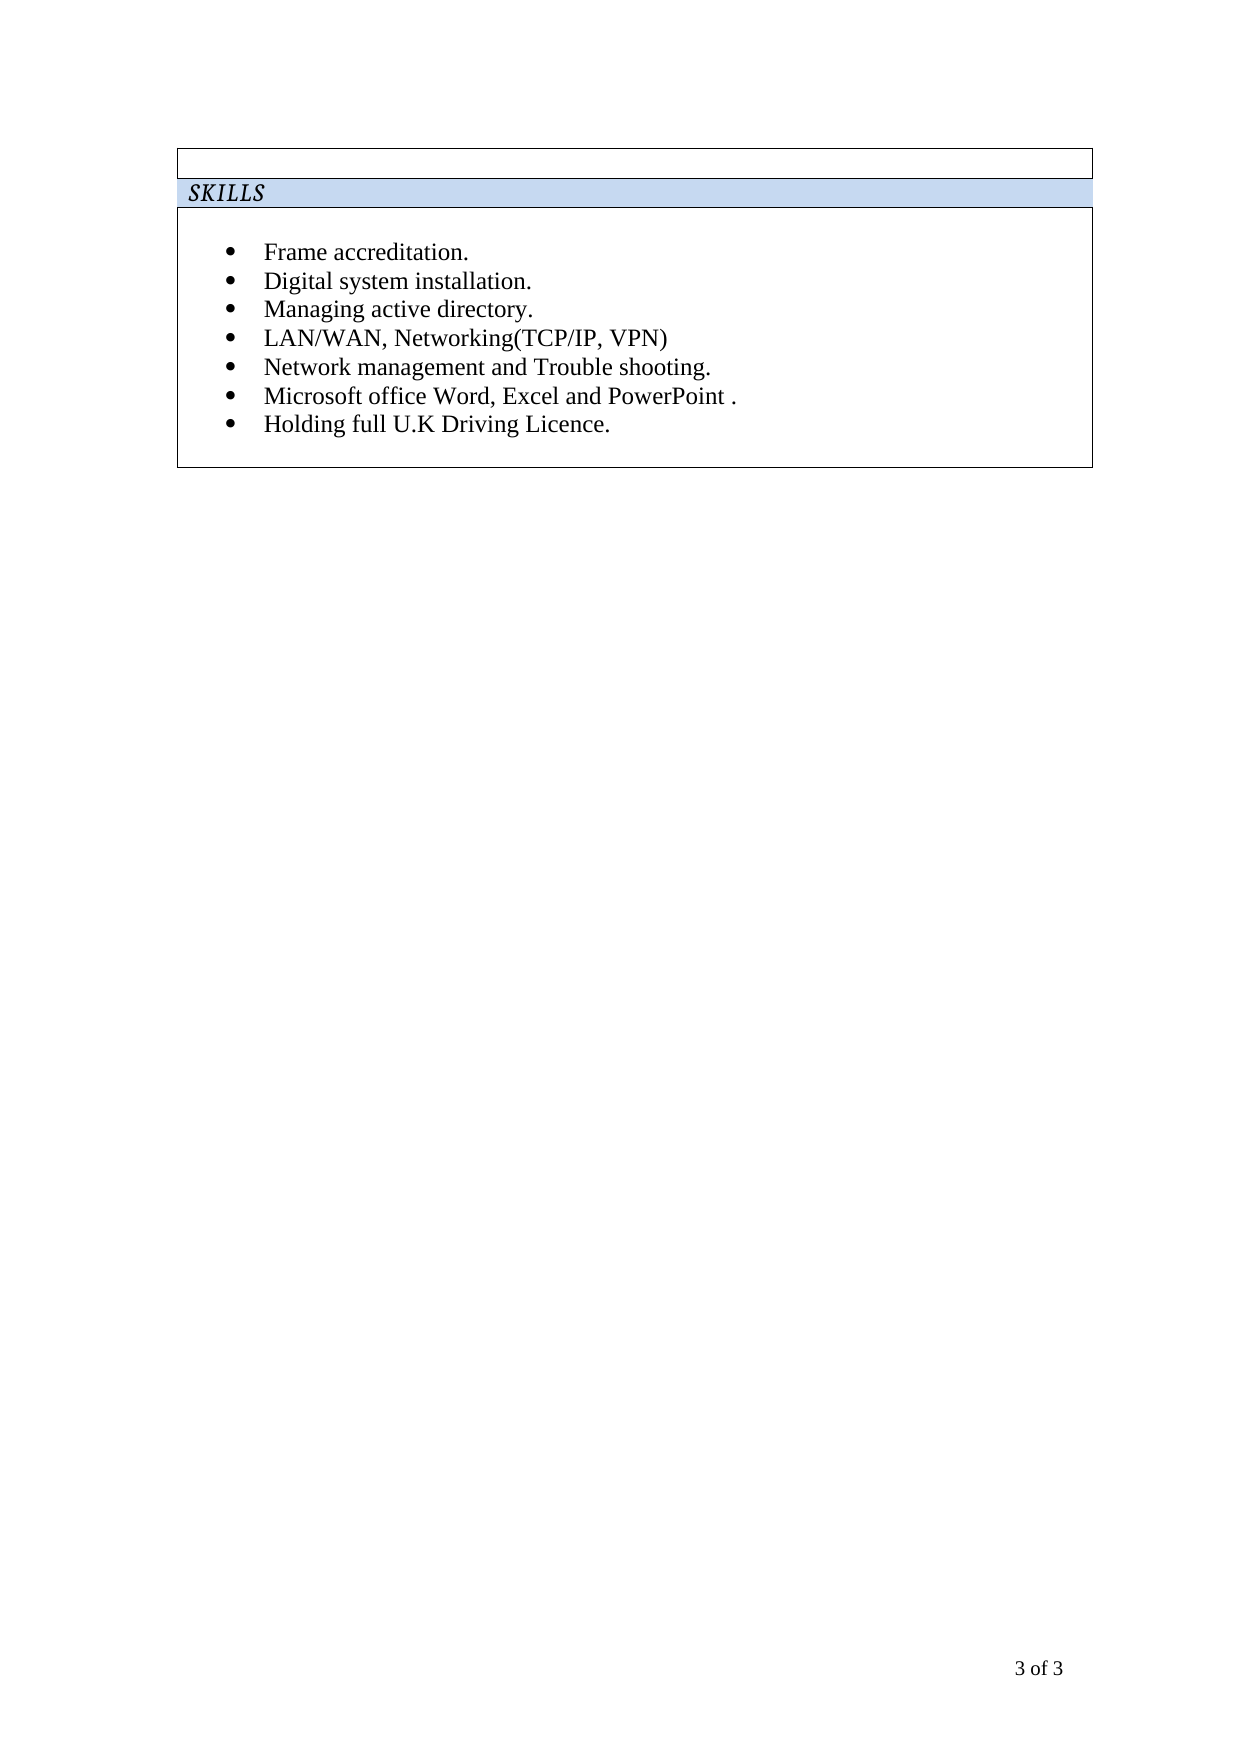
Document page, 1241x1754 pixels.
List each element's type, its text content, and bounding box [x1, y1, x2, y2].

table_cell SKILLS [177, 179, 1093, 207]
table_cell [178, 149, 1092, 177]
table_cell Frame accreditation. Digital system installation. Managing active directory. LAN/WAN, Networking(TCP/IP, VPN) Network management and Trouble shooting. Microsoft office Word, Excel and PowerPoint . Holding full U.K Driving Licence. [178, 208, 1092, 467]
